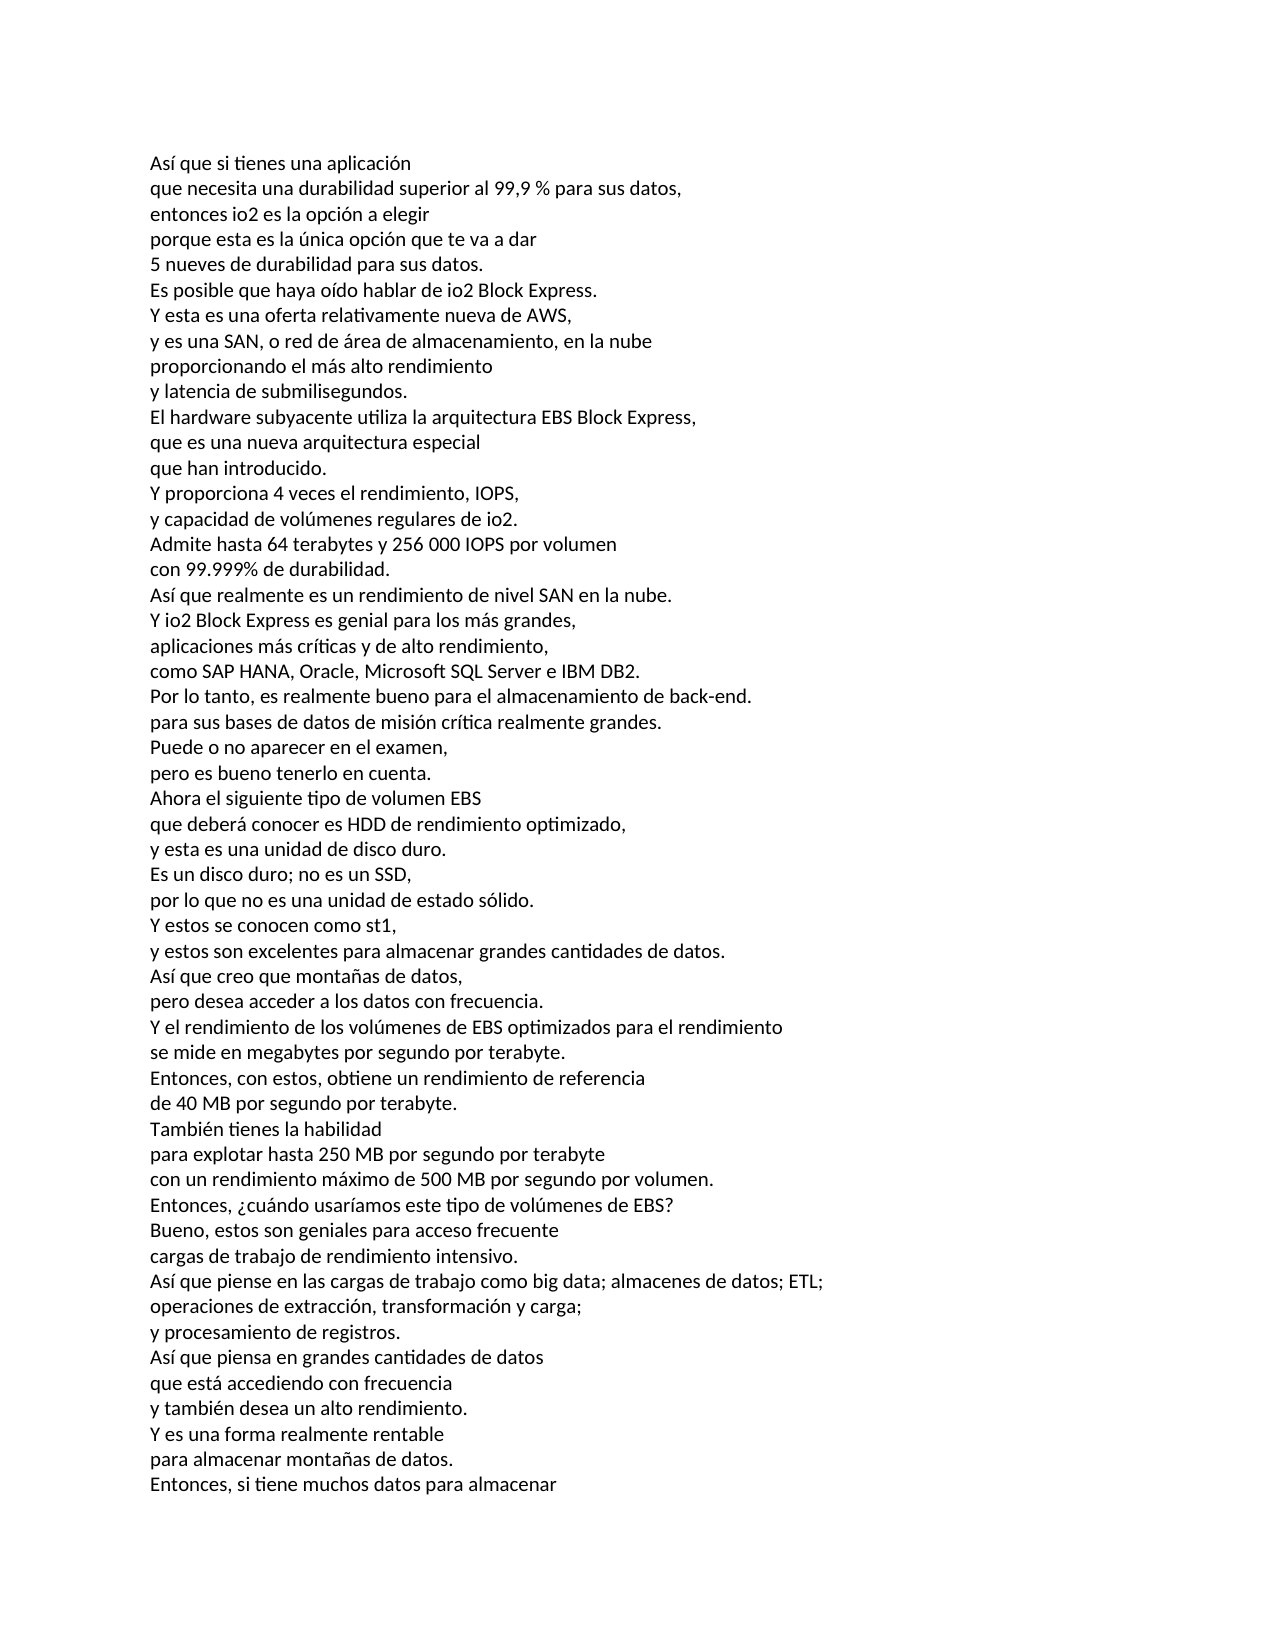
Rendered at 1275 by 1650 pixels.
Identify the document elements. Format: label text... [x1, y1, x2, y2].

text se mide en megabytes por segundo por terabyte. [150, 1039, 1125, 1065]
text Y el rendimiento de los volúmenes de EBS optimizados para el rendimiento [150, 1014, 1125, 1039]
text para almacenar montañas de datos. [150, 1446, 1125, 1472]
text Ahora el siguiente tipo de volumen EBS [150, 785, 1125, 811]
text con un rendimiento máximo de 500 MB por segundo por volumen. [150, 1167, 1125, 1192]
text como SAP HANA, Oracle, Microsoft SQL Server e IBM DB2. [150, 658, 1125, 684]
text Bueno, estos son geniales para acceso frecuente [150, 1217, 1125, 1243]
text que está accediendo con frecuencia [150, 1370, 1125, 1395]
text con 99.999% de durabilidad. [150, 557, 1125, 582]
text El hardware subyacente utiliza la arquitectura EBS Block Express, [150, 404, 1125, 429]
text Entonces, con estos, obtiene un rendimiento de referencia [150, 1065, 1125, 1090]
text Entonces, si tiene muchos datos para almacenar [150, 1472, 1125, 1497]
text Así que piense en las cargas de trabajo como big data; almacenes de datos; ETL; [150, 1268, 1125, 1294]
text y también desea un alto rendimiento. [150, 1395, 1125, 1421]
text aplicaciones más críticas y de alto rendimiento, [150, 633, 1125, 658]
text cargas de trabajo de rendimiento intensivo. [150, 1243, 1125, 1268]
text y procesamiento de registros. [150, 1319, 1125, 1344]
text Y es una forma realmente rentable [150, 1421, 1125, 1446]
text porque esta es la única opción que te va a dar [150, 226, 1125, 252]
text Es un disco duro; no es un SSD, [150, 862, 1125, 887]
text y esta es una unidad de disco duro. [150, 836, 1125, 862]
text Y io2 Block Express es genial para los más grandes, [150, 607, 1125, 633]
text para explotar hasta 250 MB por segundo por terabyte [150, 1141, 1125, 1167]
text Admite hasta 64 terabytes y 256 000 IOPS por volumen [150, 531, 1125, 557]
text 5 nueves de durabilidad para sus datos. [150, 252, 1125, 277]
text Por lo tanto, es realmente bueno para el almacenamiento de back-end. [150, 684, 1125, 709]
text por lo que no es una unidad de estado sólido. [150, 887, 1125, 912]
text que necesita una durabilidad superior al 99,9 % para sus datos, [150, 175, 1125, 201]
text Y estos se conocen como st1, [150, 912, 1125, 938]
text y es una SAN, o red de área de almacenamiento, en la nube [150, 328, 1125, 353]
text que deberá conocer es HDD de rendimiento optimizado, [150, 811, 1125, 836]
text y estos son excelentes para almacenar grandes cantidades de datos. [150, 938, 1125, 963]
text Así que creo que montañas de datos, [150, 963, 1125, 989]
text para sus bases de datos de misión crítica realmente grandes. [150, 709, 1125, 734]
text pero desea acceder a los datos con frecuencia. [150, 989, 1125, 1014]
text Y proporciona 4 veces el rendimiento, IOPS, [150, 480, 1125, 506]
text entonces io2 es la opción a elegir [150, 201, 1125, 226]
text de 40 MB por segundo por terabyte. [150, 1090, 1125, 1116]
text y capacidad de volúmenes regulares de io2. [150, 506, 1125, 531]
text Puede o no aparecer en el examen, [150, 734, 1125, 760]
text que es una nueva arquitectura especial [150, 429, 1125, 455]
text Es posible que haya oído hablar de io2 Block Express. [150, 277, 1125, 302]
text Así que realmente es un rendimiento de nivel SAN en la nube. [150, 582, 1125, 607]
text pero es bueno tenerlo en cuenta. [150, 760, 1125, 785]
text Así que si tienes una aplicación [150, 150, 1125, 175]
text Entonces, ¿cuándo usaríamos este tipo de volúmenes de EBS? [150, 1192, 1125, 1217]
text y latencia de submilisegundos. [150, 379, 1125, 404]
text proporcionando el más alto rendimiento [150, 353, 1125, 379]
text operaciones de extracción, transformación y carga; [150, 1294, 1125, 1319]
text Y esta es una oferta relativamente nueva de AWS, [150, 302, 1125, 328]
text También tienes la habilidad [150, 1116, 1125, 1141]
text que han introducido. [150, 455, 1125, 480]
text Así que piensa en grandes cantidades de datos [150, 1344, 1125, 1370]
